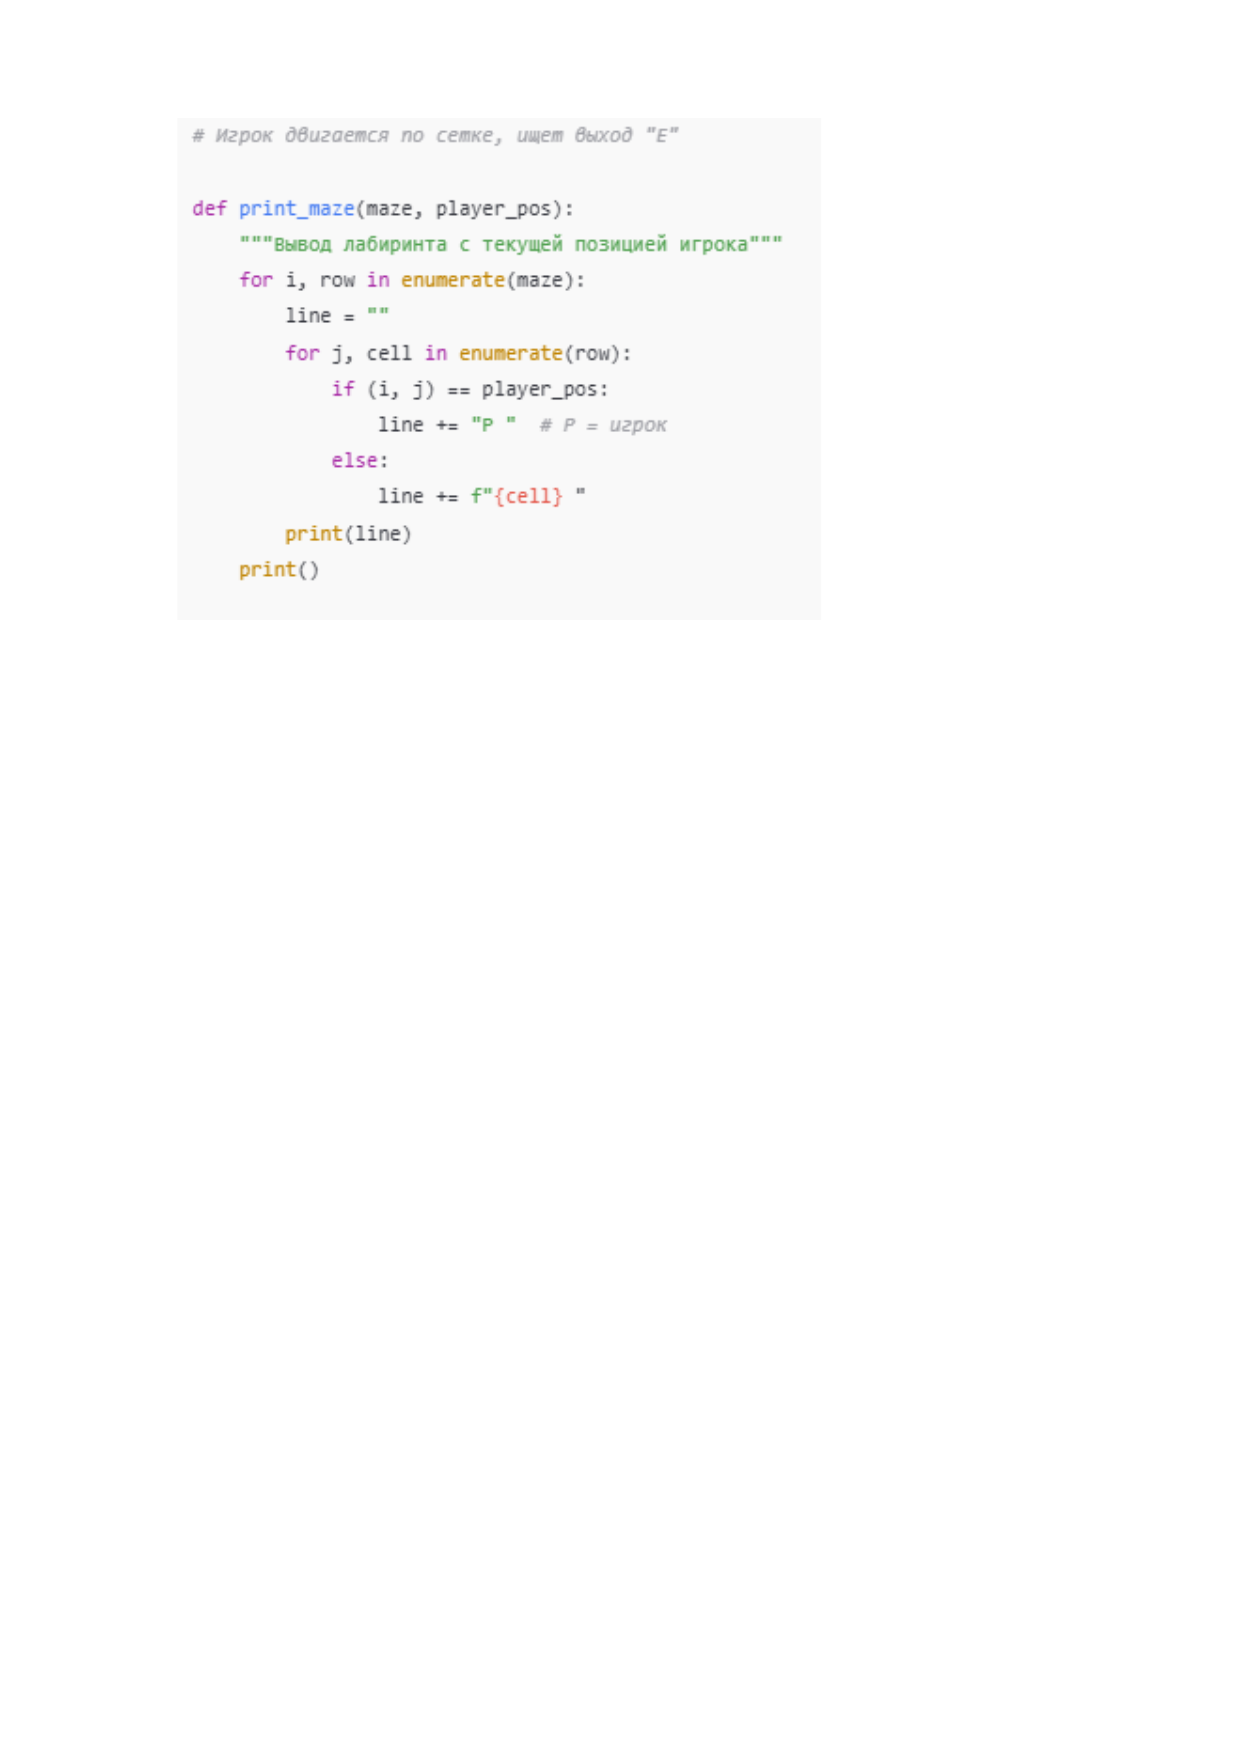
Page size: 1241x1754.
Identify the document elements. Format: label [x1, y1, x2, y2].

picture [177, 118, 822, 620]
